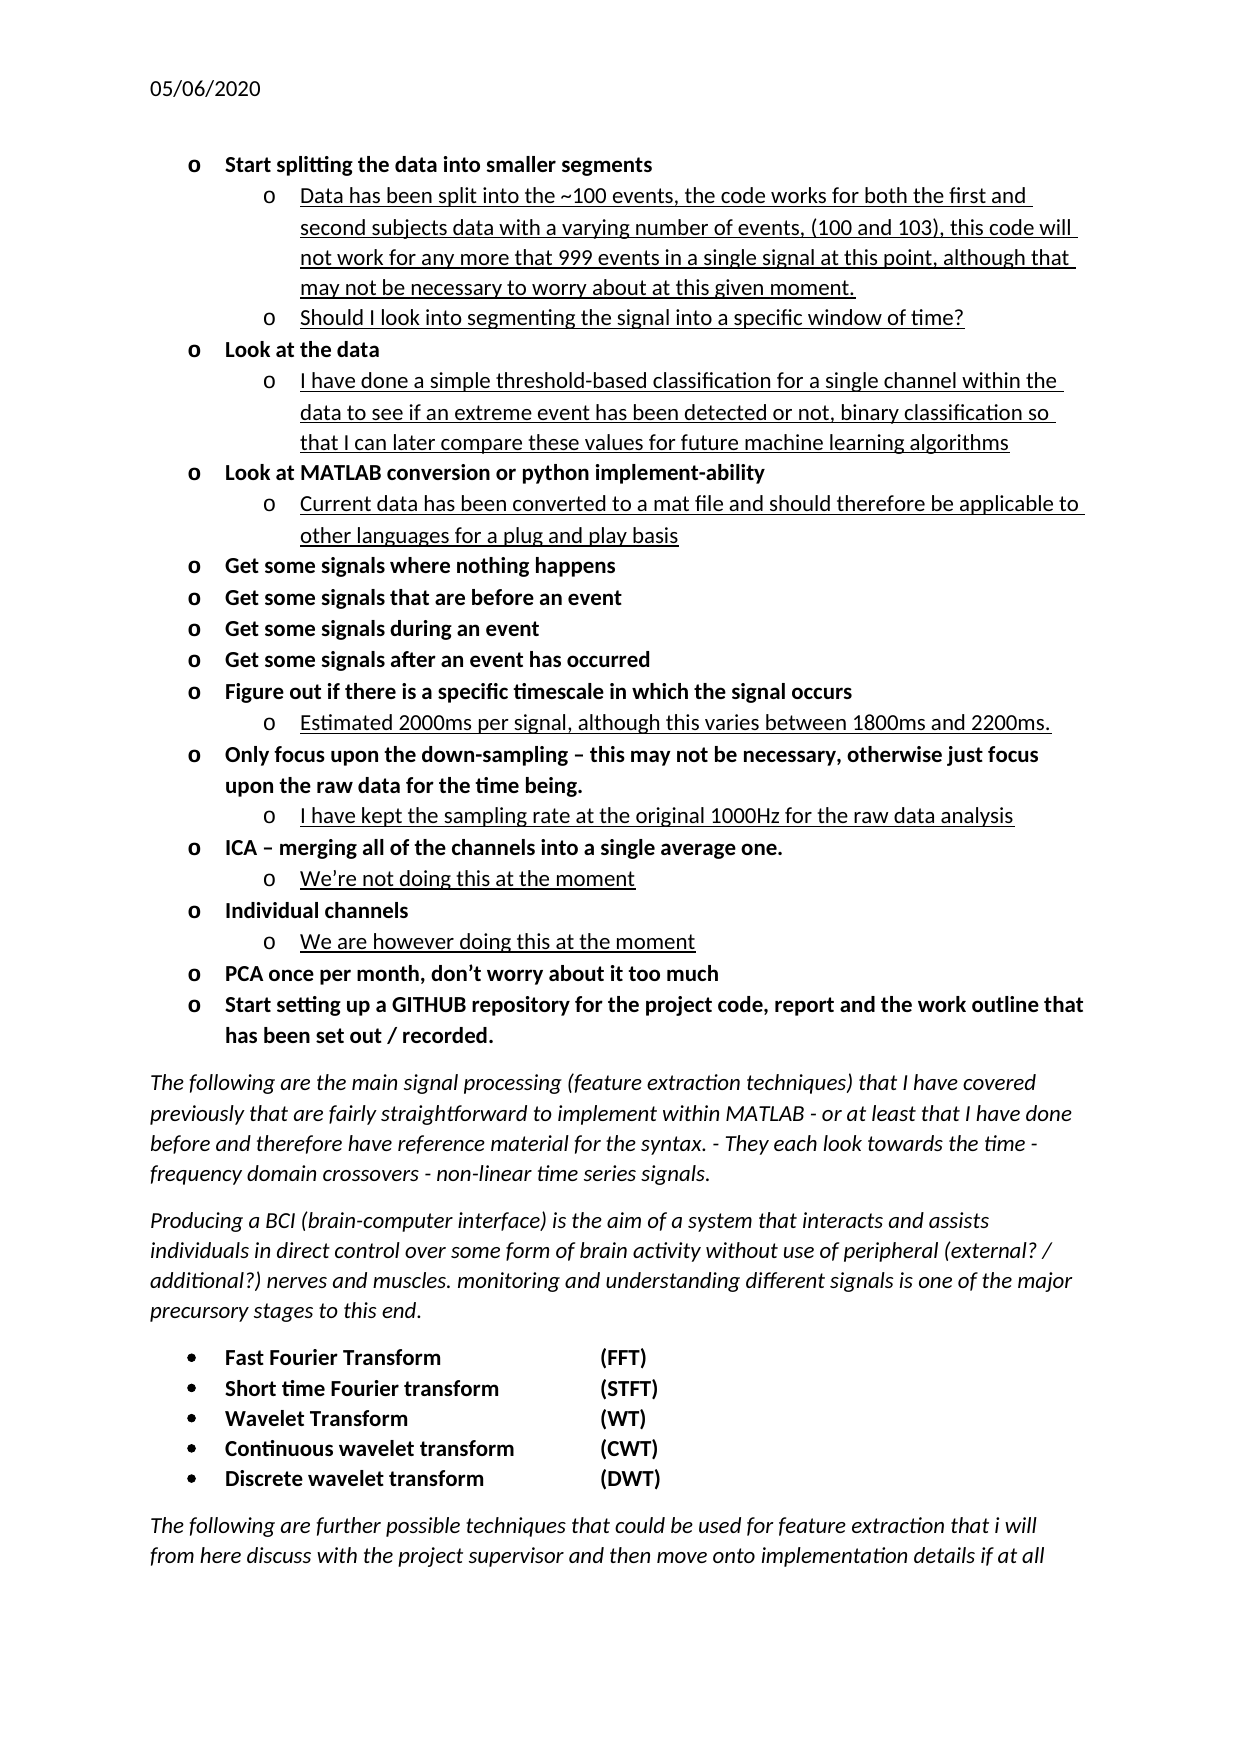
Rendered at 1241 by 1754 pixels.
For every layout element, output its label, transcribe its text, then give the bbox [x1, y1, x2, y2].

list Look at the data [187, 335, 1090, 364]
list I have kept the sampling rate at the original 1000Hz for the raw data analysis [262, 801, 1090, 831]
list We are however doing this at the moment [262, 927, 1090, 956]
list Individual channels [187, 896, 1090, 925]
list PCA once per month, don’t worry about it too much [187, 959, 1090, 988]
list Current data has been converted to a mat file and should therefore be applicable to other languages for a plug and play basis [262, 489, 1090, 549]
list Figure out if there is a specific timescale in which the signal occurs [187, 677, 1090, 706]
list Get some signals that are before an event [187, 583, 1090, 612]
list Start setting up a GITHUB repository for the project code, report and the work outline that has been set out / recorded. [187, 990, 1090, 1049]
list ICA – merging all of the channels into a single average one. [187, 833, 1090, 862]
list I have done a simple threshold-based classification for a single channel within the data to see if an extreme event has been detected or not, binary classification so that I can later compare these values for future machine learning algorithms [262, 366, 1090, 456]
list Data has been split into the ~100 events, the code works for both the first and second subjects data with a varying number of events, (100 and 103), this code will not work for any more that 999 events in a single signal at this point, although that may not be necessary to worry about at this given moment. [262, 181, 1090, 301]
list Fast Fourier Transform (FFT) [187, 1343, 1090, 1371]
text The following are the main signal processing (feature extraction techniques) that I have covered previously that are fairly straightforward to implement within MATLAB - or at least that I have done before and therefore have reference material for the syntax. - They each look towards the time - frequency domain crossovers - non-linear time series signals. [150, 1068, 1090, 1187]
list Start splitting the data into smaller segments [187, 150, 1090, 179]
list Get some signals during an event [187, 614, 1090, 643]
list We’re not doing this at the moment [262, 864, 1090, 893]
list Only focus upon the down-sampling – this may not be necessary, otherwise just focus upon the raw data for the time being. [187, 740, 1090, 799]
list Short time Fourier transform (STFT) [187, 1374, 1090, 1402]
list Estimated 2000ms per signal, although this varies between 1800ms and 2200ms. [262, 708, 1090, 738]
list Wavelet Transform (WT) [187, 1404, 1090, 1432]
list Get some signals after an event has occurred [187, 646, 1090, 675]
list Should I look into segmenting the signal into a specific window of time? [262, 303, 1090, 333]
text Producing a BCI (brain-computer interface) is the aim of a system that interacts and assists individuals in direct control over some form of brain activity without use of peripheral (external? / additional?) nerves and muscles. monitoring and understanding different signals is one of the major precursory stages to this end. [150, 1206, 1090, 1324]
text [150, 1511, 1090, 1569]
list Discrete wavelet transform (DWT) [187, 1464, 1090, 1492]
list Get some signals where nothing happens [187, 551, 1090, 580]
list Continuous wavelet transform (CWT) [187, 1434, 1090, 1462]
list Look at MATLAB conversion or python implement-ability [187, 458, 1090, 487]
